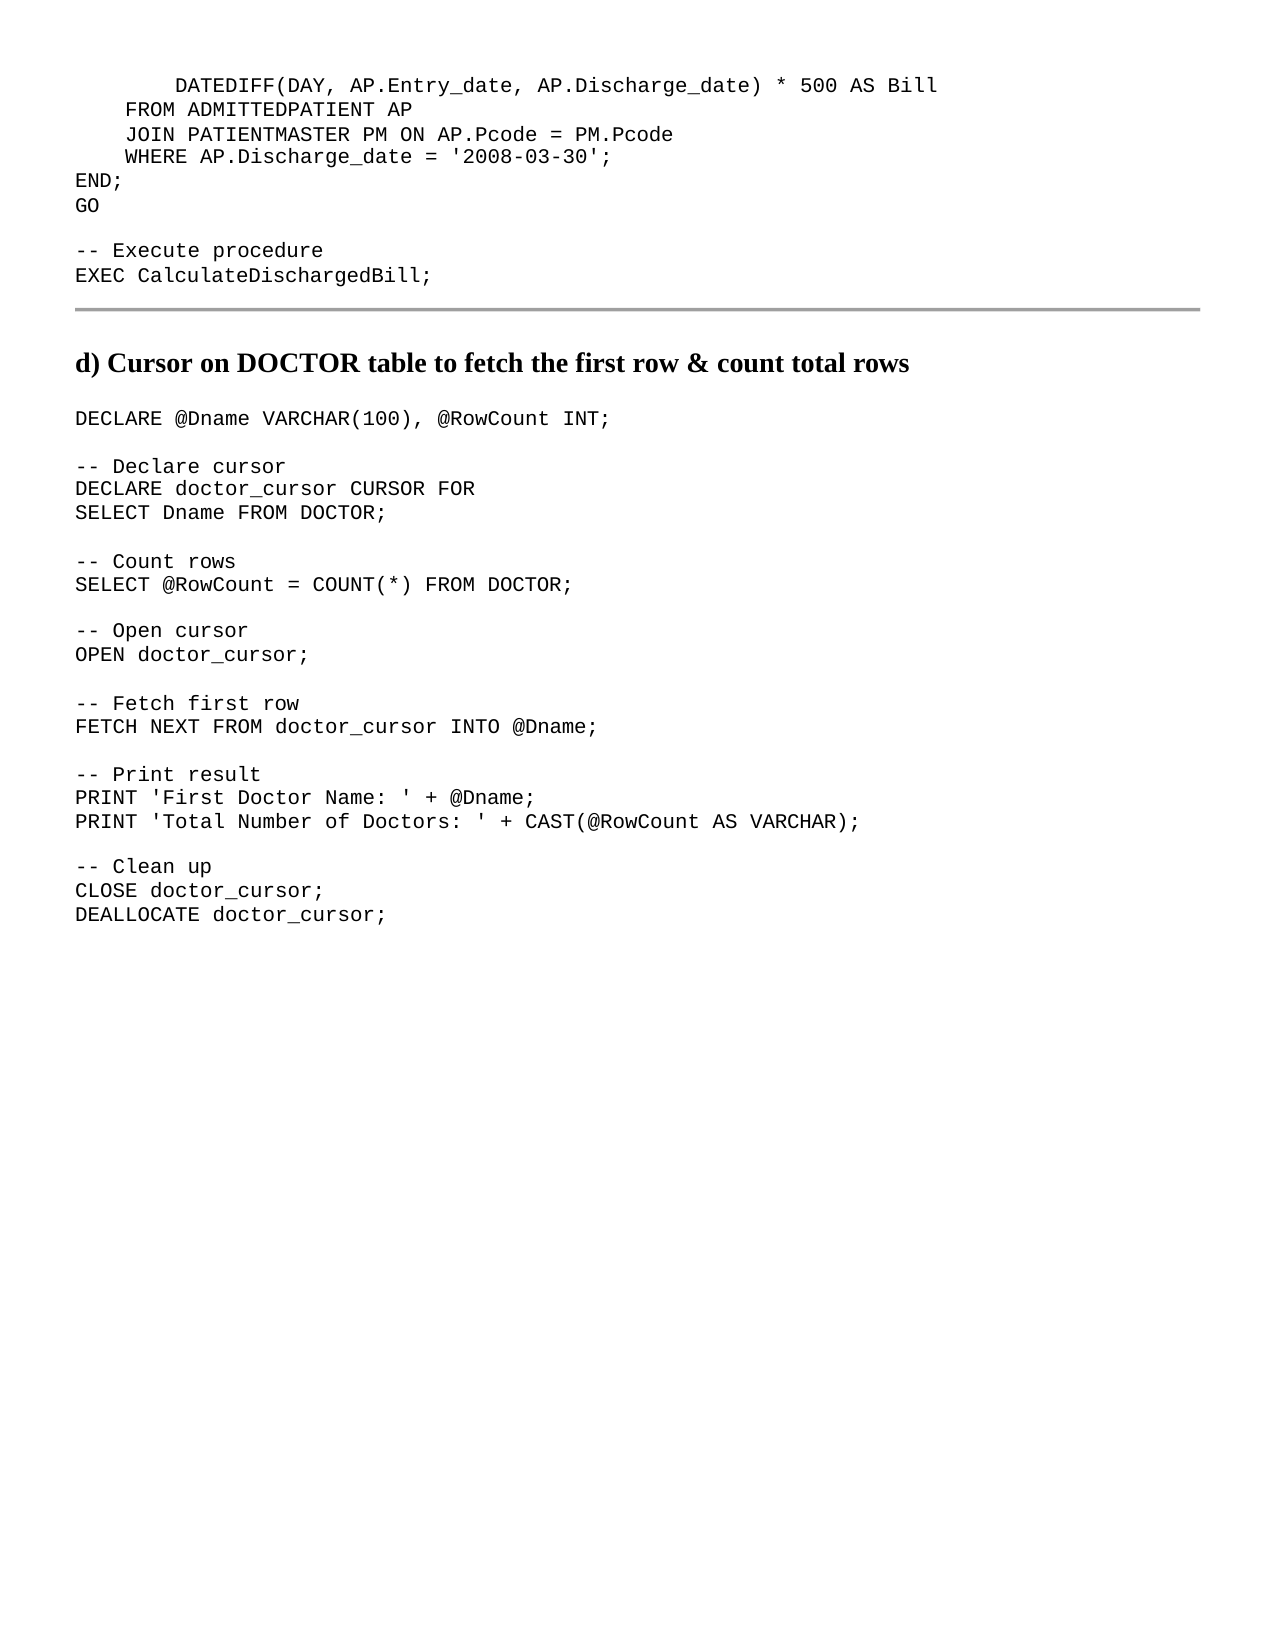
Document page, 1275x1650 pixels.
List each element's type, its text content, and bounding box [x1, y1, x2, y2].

text DECLARE doctor_cursor CURSOR FOR SELECT Dname FROM DOCTOR; [75, 478, 505, 526]
text -- Fetch first row [75, 691, 1237, 715]
text EXEC CalculateDischargedBill; [75, 264, 1237, 288]
text OPEN doctor_cursor; [75, 644, 1237, 668]
text SELECT @RowCount = COUNT(*) FROM DOCTOR; [75, 573, 1237, 597]
text DATEDIFF(DAY, AP.Entry_date, AP.Discharge_date) * 500 AS Bill FROM ADMITTEDPATIENT AP [125, 75, 968, 122]
text -- Declare cursor [75, 455, 1237, 478]
text GO [75, 193, 1237, 217]
text -- Count rows [75, 549, 1237, 573]
text -- Print result [75, 762, 1237, 786]
text -- Open cursor [75, 620, 1237, 644]
text CLOSE doctor_cursor; DEALLOCATE doctor_cursor; [75, 880, 394, 927]
text FETCH NEXT FROM doctor_cursor INTO @Dname; [75, 715, 1237, 738]
subtitle Cursor on DOCTOR table to fetch the first row & count total rows [75, 346, 1237, 378]
text JOIN PATIENTMASTER PM ON AP.Pcode = PM.Pcode [125, 122, 1237, 146]
text -- Execute procedure [75, 241, 1237, 264]
text DECLARE @Dname VARCHAR(100), @RowCount INT; [75, 408, 1237, 431]
text PRINT 'First Doctor Name: ' + @Dname; [75, 786, 1237, 809]
text PRINT 'Total Number of Doctors: ' + CAST(@RowCount AS VARCHAR); [75, 809, 1237, 833]
text -- Clean up [75, 856, 1237, 880]
text WHERE AP.Discharge_date = '2008-03-30'; END; [75, 146, 623, 193]
